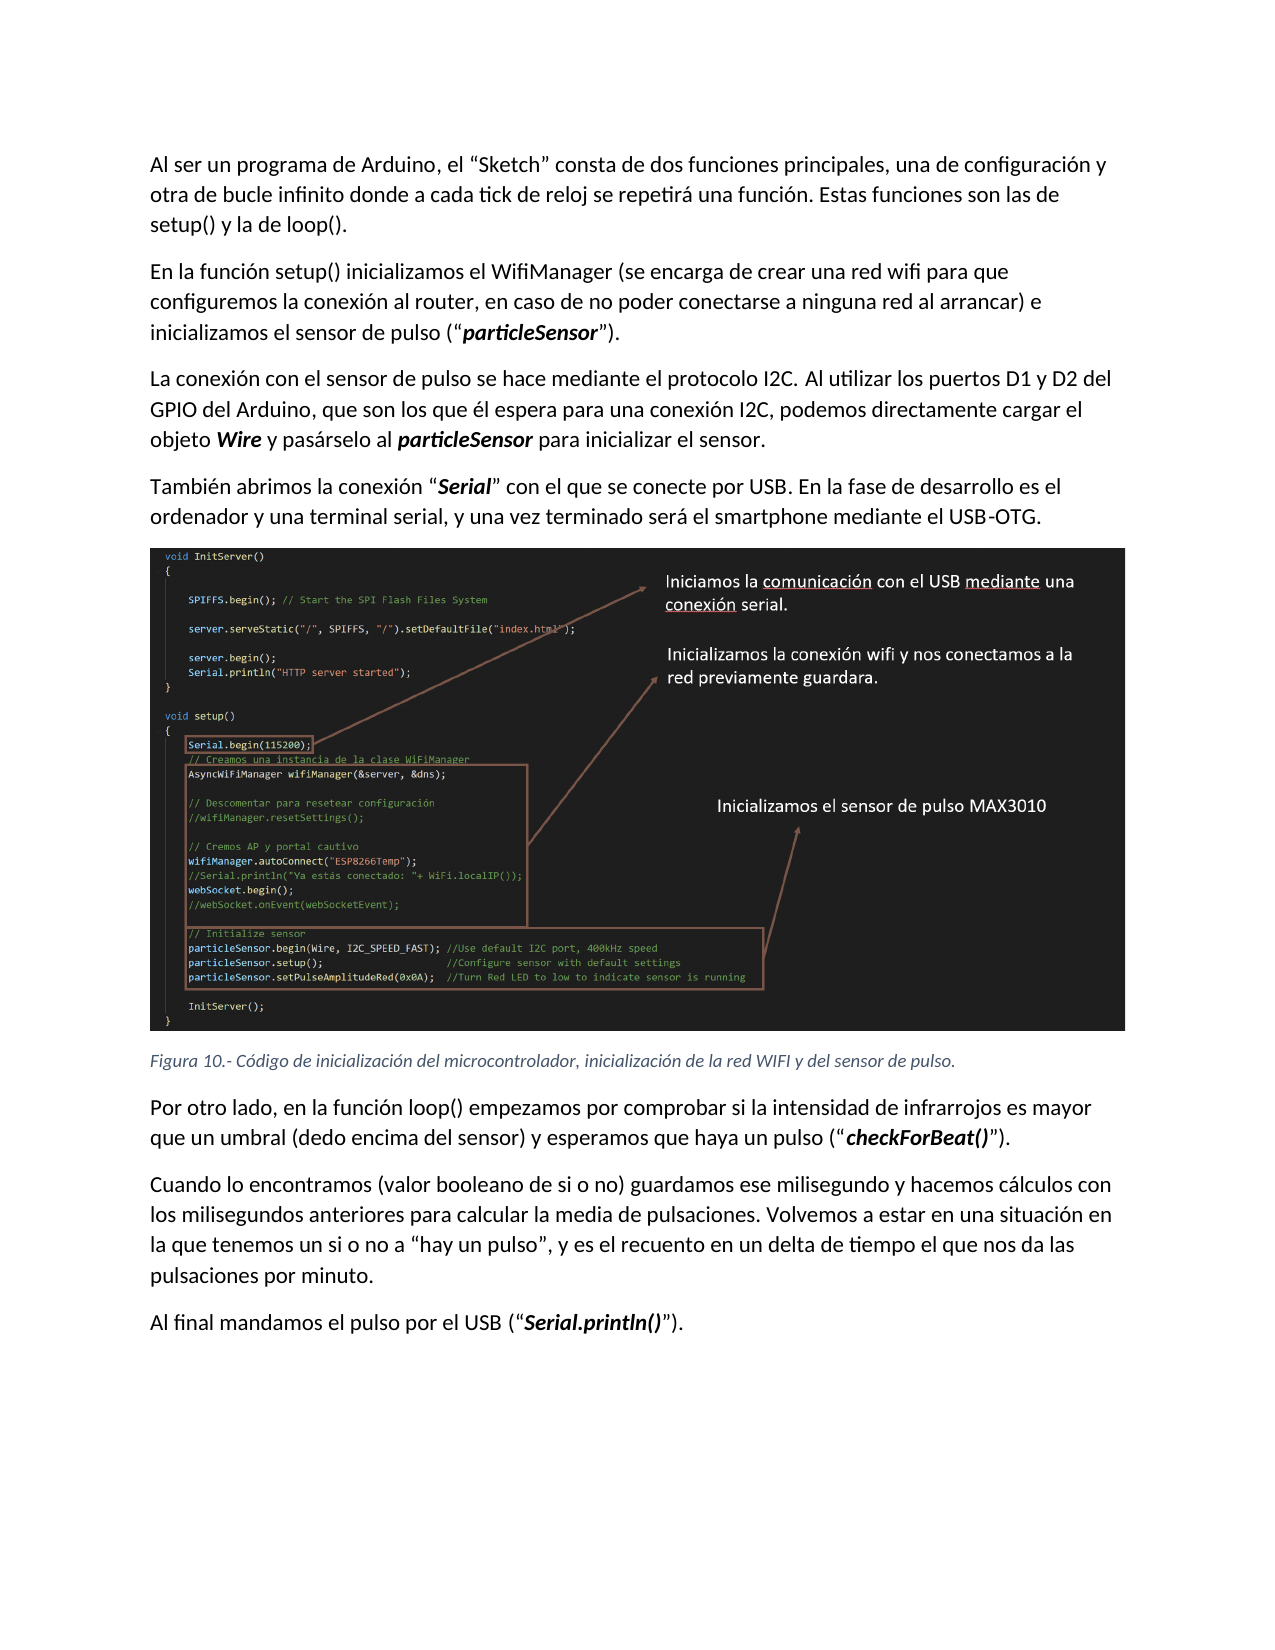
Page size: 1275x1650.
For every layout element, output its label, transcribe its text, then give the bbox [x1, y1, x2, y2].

text Cuando lo encontramos (valor booleano de si o no) guardamos ese milisegundo y hacemos cálculos con los milisegundos anteriores para calcular la media de pulsaciones. Volvemos a estar en una situación en la que tenemos un si o no a “hay un pulso”, y es el recuento en un delta de tiempo el que nos da las pulsaciones por minuto. [150, 1170, 1125, 1289]
text En la función setup() inicializamos el WifiManager (se encarga de crear una red wifi para que configuremos la conexión al router, en caso de no poder conectarse a ninguna red al arrancar) e inicializamos el sensor de pulso (“particleSensor”). [150, 257, 1125, 346]
text Al final mandamos el pulso por el USB (“Serial.println()”). [150, 1308, 1125, 1336]
text También abrimos la conexión “Serial” con el que se conecte por USB. En la fase de desarrollo es el ordenador y una terminal serial, y una vez terminado será el smartphone mediante el USB-OTG. [150, 472, 1125, 530]
text Por otro lado, en la función loop() empezamos por comprobar si la intensidad de infrarrojos es mayor que un umbral (dedo encima del sensor) y esperamos que haya un pulso (“checkForBeat()”). [150, 1093, 1125, 1151]
text Figura 10.- Código de inicialización del microcontrolador, inicialización de la red WIFI y del sensor de pulso. [150, 1049, 1125, 1072]
text Al ser un programa de Arduino, el “Sketch” consta de dos funciones principales, una de configuración y otra de bucle infinito donde a cada tick de reloj se repetirá una función. Estas funciones son las de setup() y la de loop(). [150, 150, 1125, 238]
text La conexión con el sensor de pulso se hace mediante el protocolo I2C. Al utilizar los puertos D1 y D2 del GPIO del Arduino, que son los que él espera para una conexión I2C, podemos directamente cargar el objeto Wire y pasárselo al particleSensor para inicializar el sensor. [150, 364, 1125, 453]
picture [150, 548, 1125, 1031]
